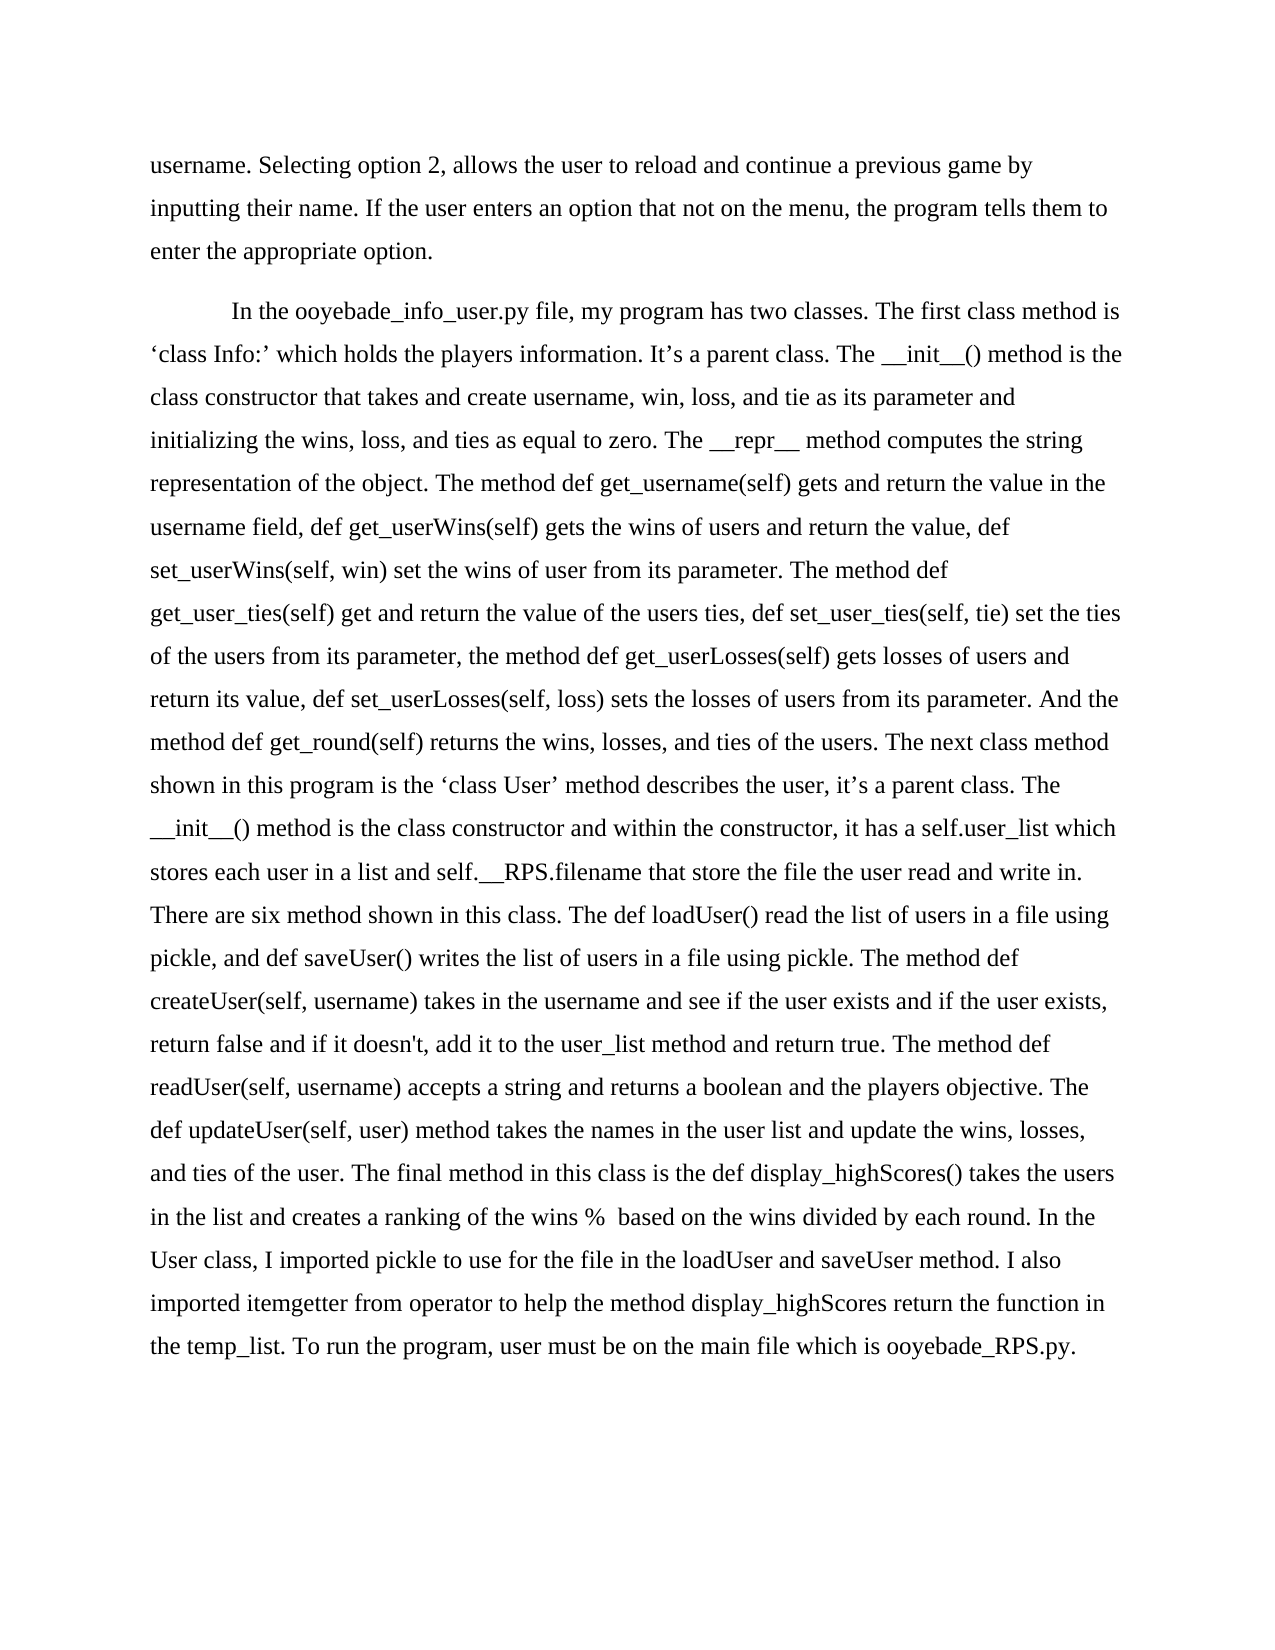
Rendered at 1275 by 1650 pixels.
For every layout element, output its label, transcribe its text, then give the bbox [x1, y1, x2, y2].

text In the ooyebade_info_user.py file, my program has two classes. The first class method is ‘class Info:’ which holds the players information. It’s a parent class. The __init__() method is the class constructor that takes and create username, win, loss, and tie as its parameter and initializing the wins, loss, and ties as equal to zero. The __repr__ method computes the string representation of the object. The method def get_username(self) gets and return the value in the username field, def get_userWins(self) gets the wins of users and return the value, def set_userWins(self, win) set the wins of user from its parameter. The method def get_user_ties(self) get and return the value of the users ties, def set_user_ties(self, tie) set the ties of the users from its parameter, the method def get_userLosses(self) gets losses of users and return its value, def set_userLosses(self, loss) sets the losses of users from its parameter. And the method def get_round(self) returns the wins, losses, and ties of the users. The next class method shown in this program is the ‘class User’ method describes the user, it’s a parent class. The __init__() method is the class constructor and within the constructor, it has a self.user_list which stores each user in a list and self.__RPS.filename that store the file the user read and write in. There are six method shown in this class. The def loadUser() read the list of users in a file using pickle, and def saveUser() writes the list of users in a file using pickle. The method def createUser(self, username) takes in the username and see if the user exists and if the user exists, return false and if it doesn't, add it to the user_list method and return true. The method def readUser(self, username) accepts a string and returns a boolean and the players objective. The def updateUser(self, user) method takes the names in the user list and update the wins, losses, and ties of the user. The final method in this class is the def display_highScores() takes the users in the list and creates a ranking of the wins % based on the wins divided by each round. In the User class, I imported pickle to use for the file in the loadUser and saveUser method. I also imported itemgetter from operator to help the method display_highScores return the function in the temp_list. To run the program, user must be on the main file which is ooyebade_RPS.py. [150, 296, 1125, 1360]
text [150, 150, 1125, 265]
